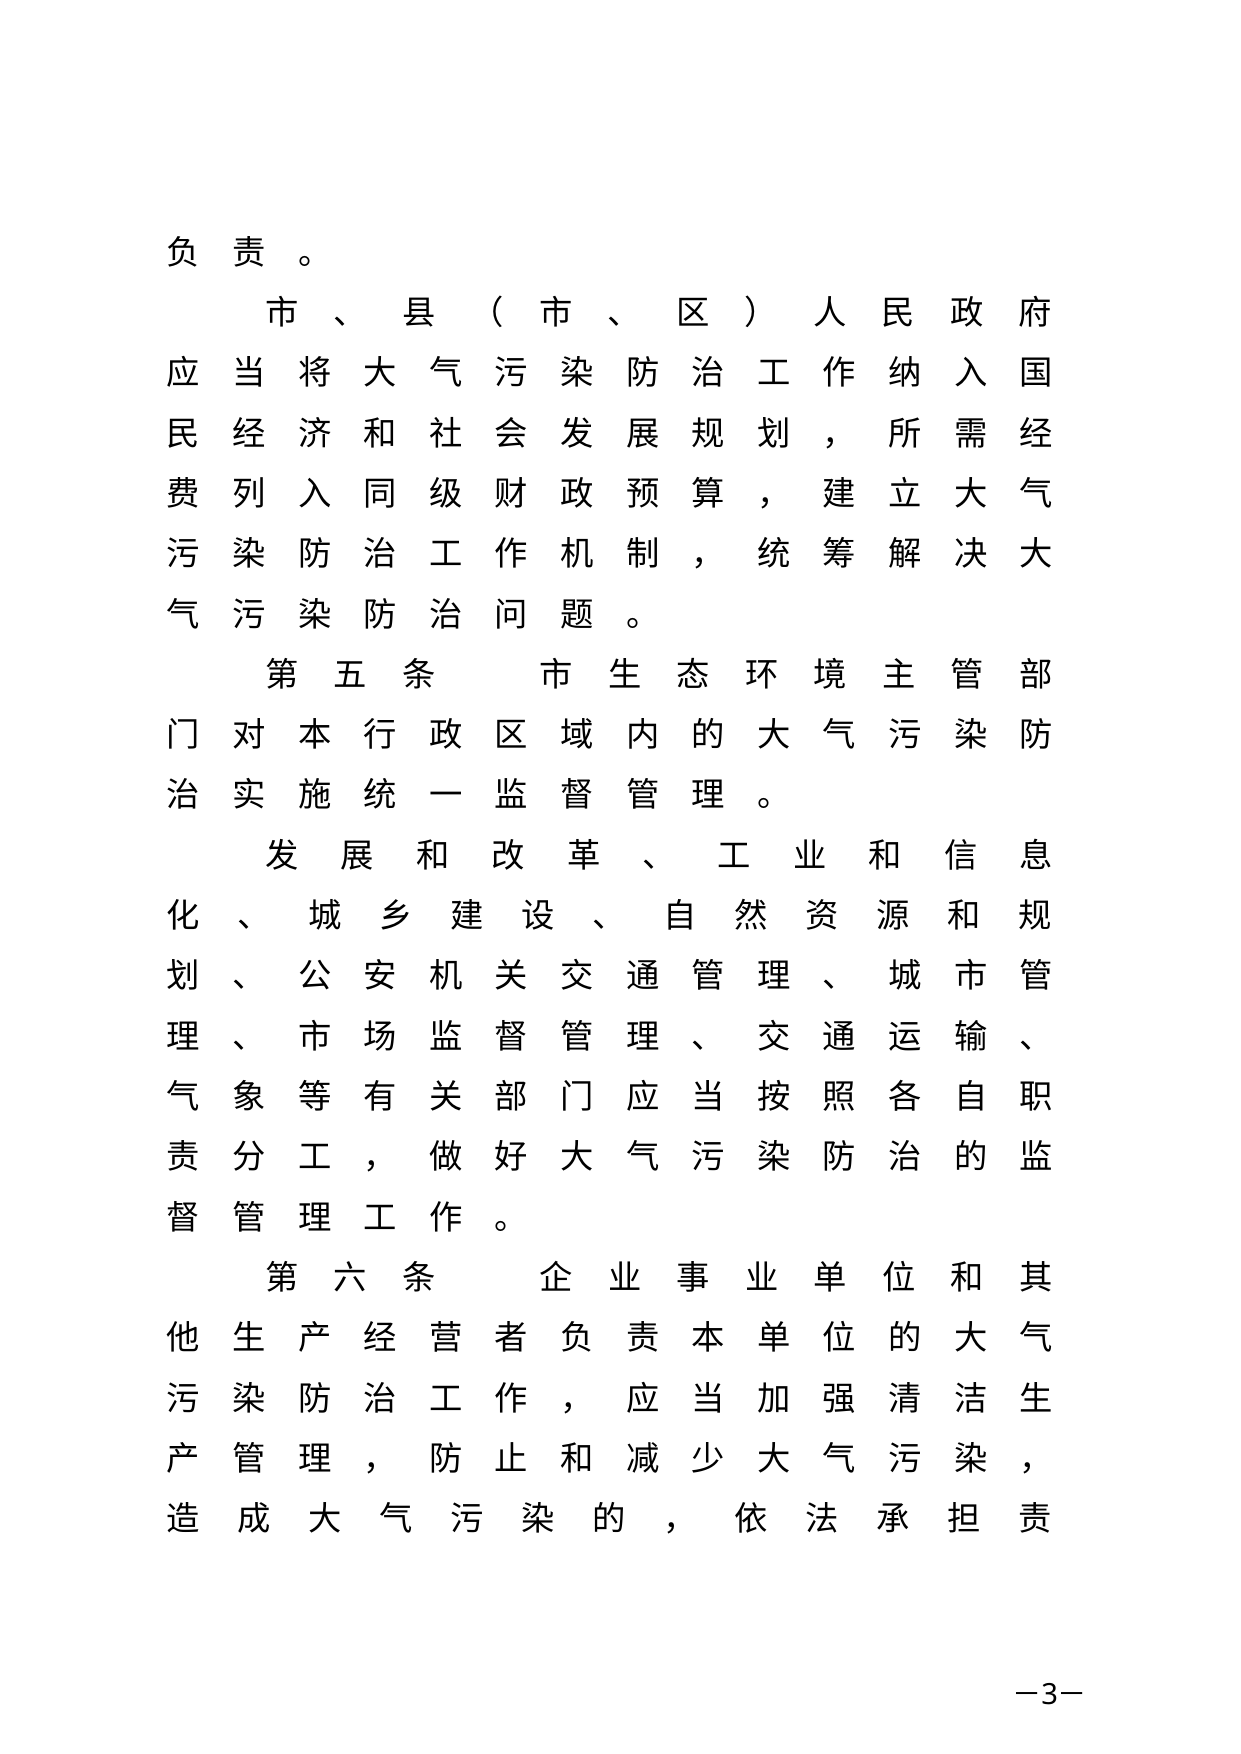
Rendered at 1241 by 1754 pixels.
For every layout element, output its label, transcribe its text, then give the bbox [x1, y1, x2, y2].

text 市、县（市、区）人民政府应当将大气污染防治工作纳入国民经济和社会发展规划，所需经费列入同级财政预算，建立大气污染防治工作机制，统筹解决大气污染防治问题。 [167, 280, 1085, 642]
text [167, 1245, 1085, 1546]
text 第五条 市生态环境主管部门对本行政区域内的大气污染防治实施统一监督管理。 [167, 642, 1085, 822]
text 发展和改革、工业和信息化、城乡建设、自然资源和规划、公安机关交通管理、城市管理、市场监督管理、交通运输、气象等有关部门应当按照各自职责分工，做好大气污染防治的监督管理工作。 [167, 822, 1085, 1245]
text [167, 219, 1085, 280]
